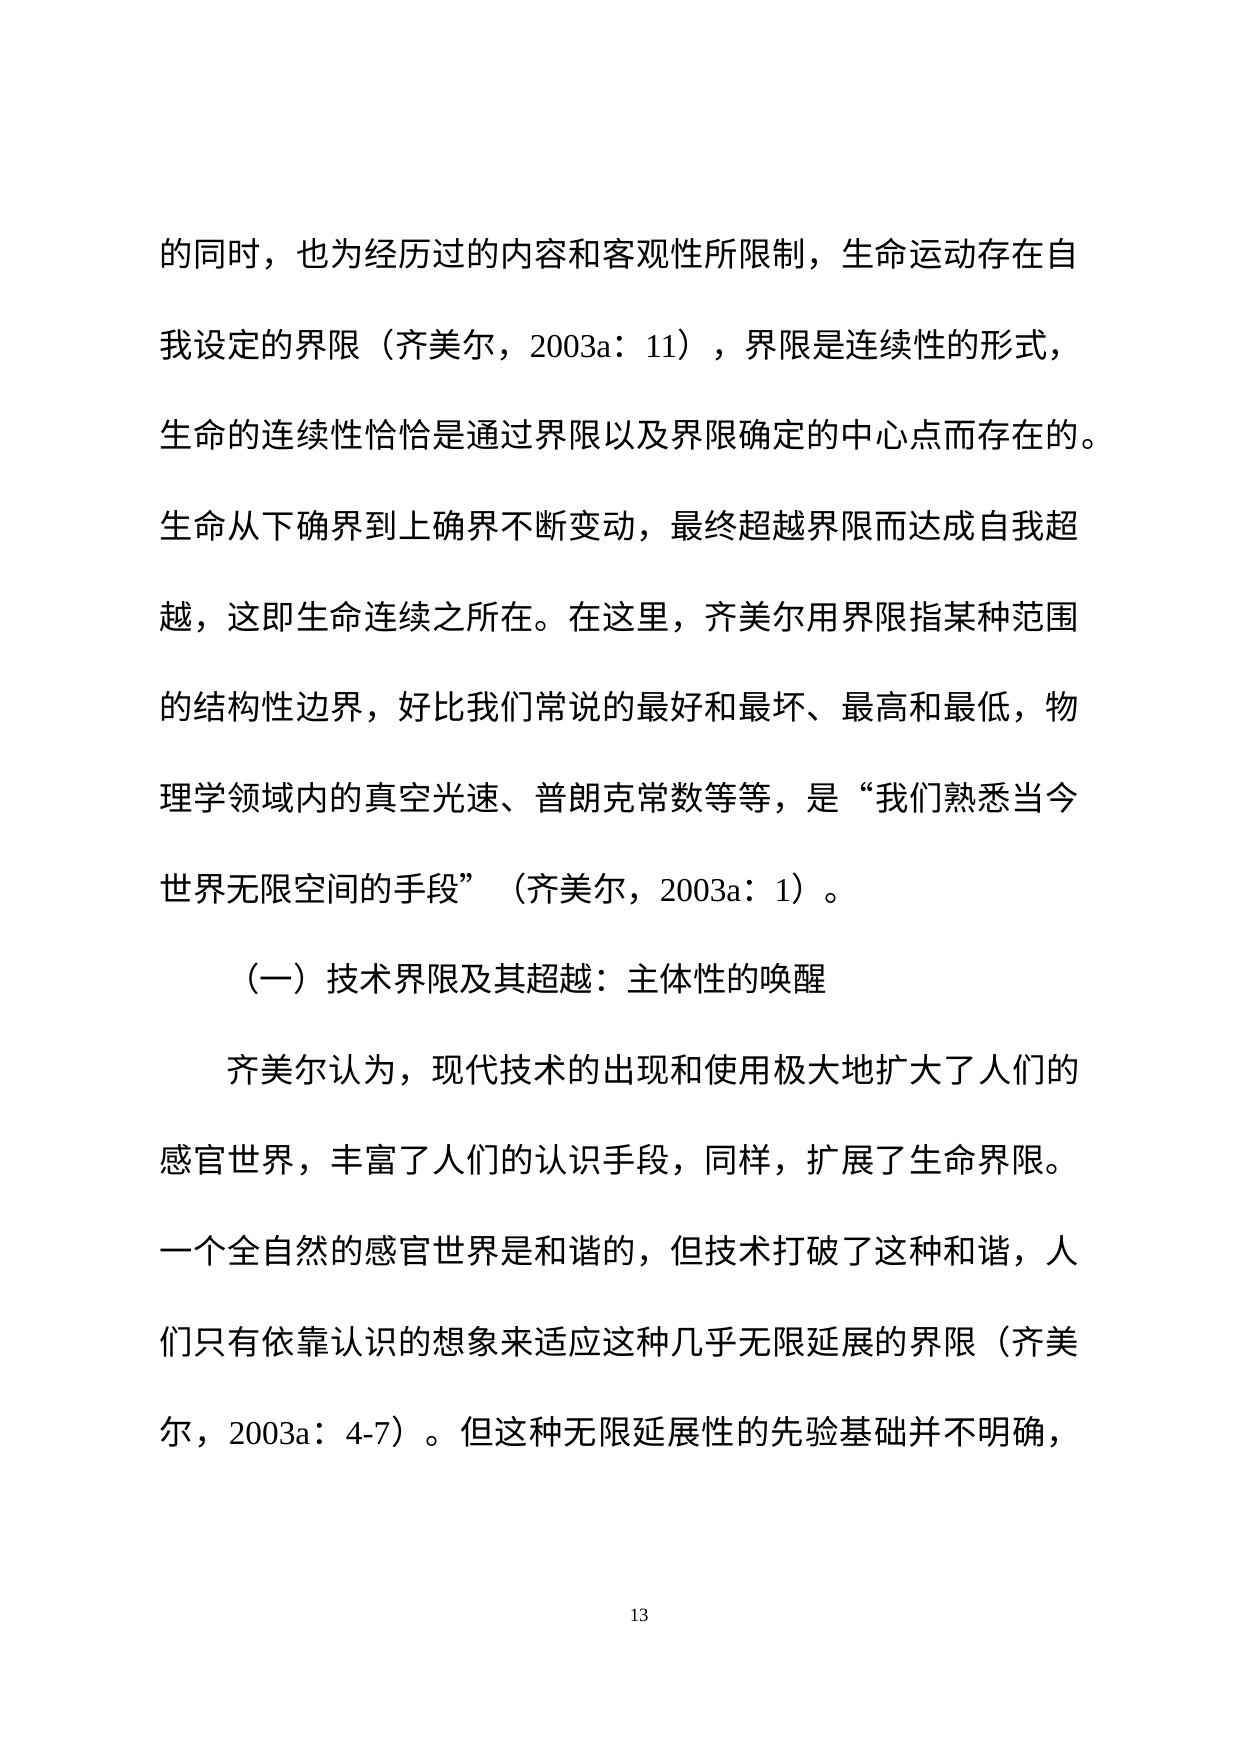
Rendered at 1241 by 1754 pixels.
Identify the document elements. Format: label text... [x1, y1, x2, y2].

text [159, 207, 1081, 932]
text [159, 1022, 1081, 1476]
subtitle （一）技术界限及其超越：主体性的唤醒 [159, 932, 1081, 1022]
